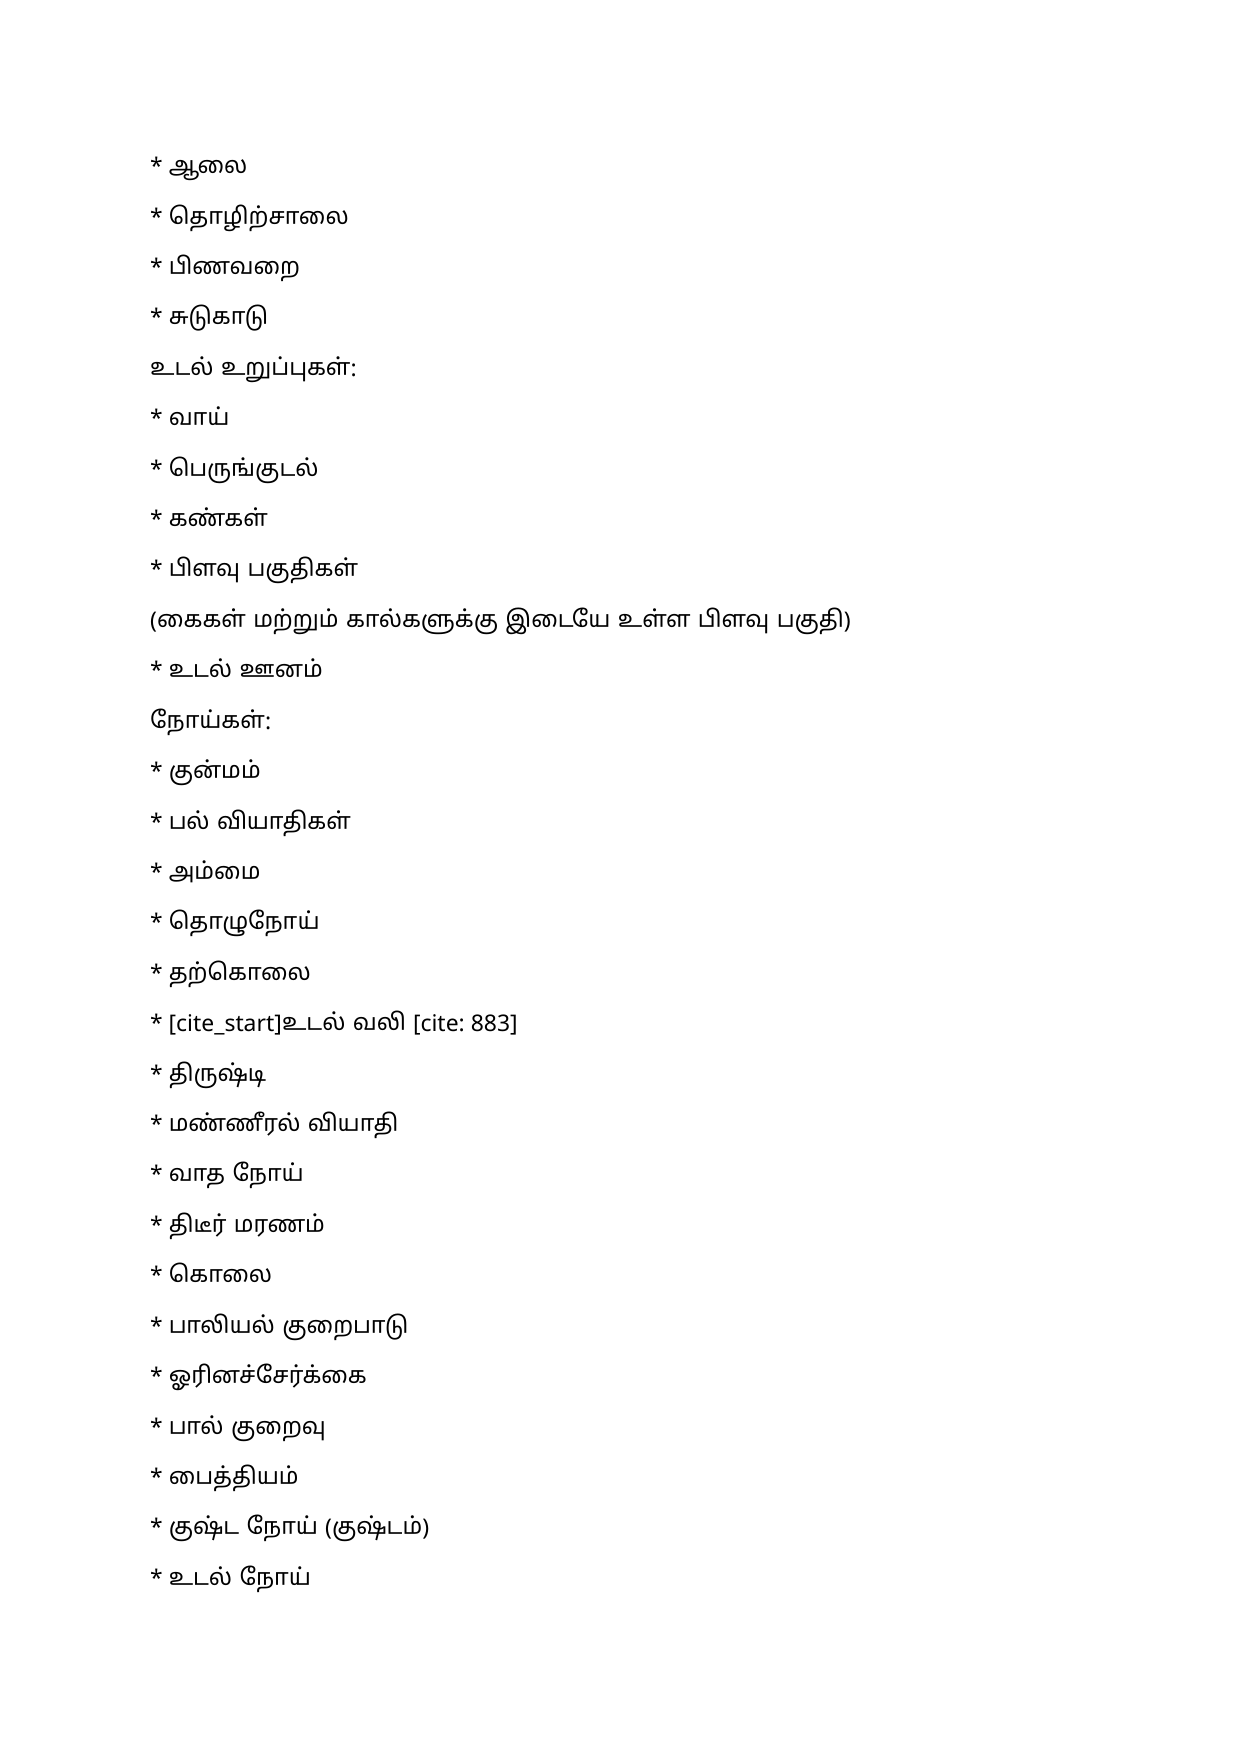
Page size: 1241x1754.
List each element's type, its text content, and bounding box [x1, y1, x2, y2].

text * ஓரினச்சேர்க்கை [150, 1360, 1090, 1391]
text * கண்கள் [150, 503, 1090, 534]
text * அம்மை [150, 856, 1090, 887]
text * தொழிற்சாலை [150, 200, 1090, 232]
text * பால் குறைவு [150, 1410, 1090, 1442]
text (கைகள் மற்றும் கால்களுக்கு இடையே உள்ள பிளவு பகுதி) [150, 604, 1090, 635]
text * [cite_start]உடல் வலி [cite: 883] [150, 1007, 1090, 1038]
text நோய்கள்: [150, 704, 1090, 736]
text * குஷ்ட நோய் (குஷ்டம்) [150, 1511, 1090, 1542]
text * பல் வியாதிகள் [150, 805, 1090, 837]
text * பெருங்குடல் [150, 452, 1090, 484]
text * தொழுநோய் [150, 906, 1090, 937]
text * வாய் [150, 402, 1090, 433]
text * சுடுகாடு [150, 301, 1090, 332]
text * வாத நோய் [150, 1158, 1090, 1189]
text * உடல் நோய் [150, 1562, 1090, 1593]
text * பாலியல் குறைபாடு [150, 1309, 1090, 1341]
text * பிணவறை [150, 251, 1090, 282]
text * கொலை [150, 1259, 1090, 1290]
text * உடல் ஊனம் [150, 654, 1090, 685]
text * குன்மம் [150, 755, 1090, 786]
text * பிளவு பகுதிகள் [150, 553, 1090, 584]
text * ஆலை [150, 150, 1090, 181]
text * தற்கொலை [150, 957, 1090, 988]
text உடல் உறுப்புகள்: [150, 352, 1090, 383]
text * திடீர் மரணம் [150, 1209, 1090, 1240]
text * திருஷ்டி [150, 1057, 1090, 1089]
text * பைத்தியம் [150, 1461, 1090, 1492]
text * மண்ணீரல் வியாதி [150, 1108, 1090, 1139]
